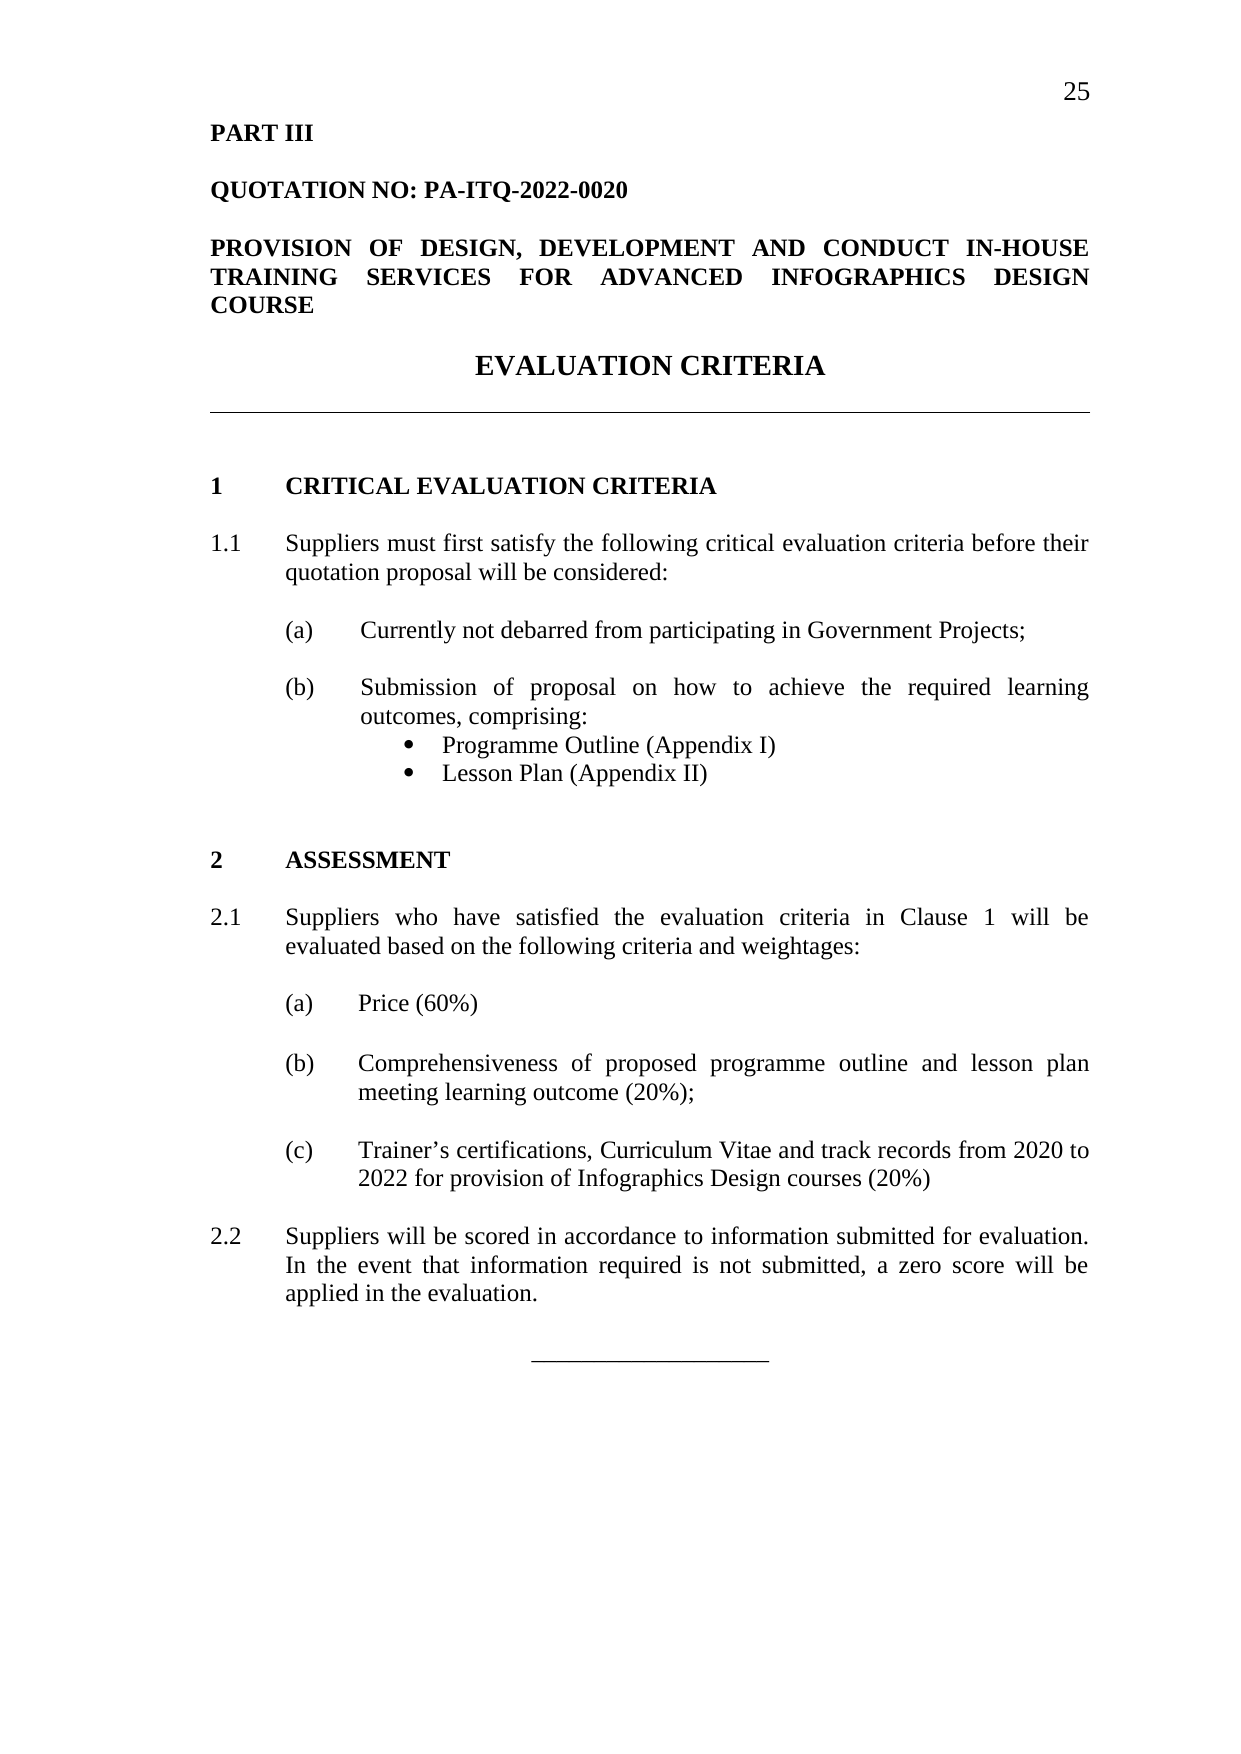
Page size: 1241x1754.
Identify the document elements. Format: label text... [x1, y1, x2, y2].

list ASSESSMENT [210, 845, 1090, 873]
text QUOTATION NO: PA-ITQ-2022-0020 [210, 176, 1090, 204]
list Suppliers will be scored in accordance to information submitted for evaluation. In the event that information required is not submitted, a zero score will be applied in the evaluation. [210, 1221, 1090, 1307]
list Suppliers must first satisfy the following critical evaluation criteria before their quotation proposal will be considered: [210, 528, 1090, 586]
text ___________________ [210, 1336, 1090, 1365]
list CRITICAL EVALUATION CRITERIA [210, 471, 1090, 500]
subtitle EVALUATION CRITERIA [210, 348, 1090, 382]
list Trainer’s certifications, Curriculum Vitae and track records from 2020 to 2022 for provision of Infographics Design courses (20%) [285, 1135, 1090, 1192]
list Submission of proposal on how to achieve the required learning outcomes, comprising: [285, 672, 1090, 730]
list Currently not debarred from participating in Government Projects; [285, 615, 1090, 643]
list Price (60%) [285, 988, 1090, 1017]
list Comprehensiveness of proposed programme outline and lesson plan meeting learning outcome (20%); [285, 1048, 1090, 1106]
list Suppliers who have satisfied the evaluation criteria in Clause 1 will be evaluated based on the following criteria and weightages: [210, 902, 1090, 960]
text PROVISION OF DESIGN, DEVELOPMENT AND CONDUCT IN-HOUSE TRAINING SERVICES FOR ADVANCED INFOGRAPHICS DESIGN COURSE [210, 233, 1090, 319]
list Lesson Plan (Appendix II) [404, 758, 1090, 787]
title PART III [210, 118, 1090, 147]
list Programme Outline (Appendix I) [404, 730, 1090, 758]
